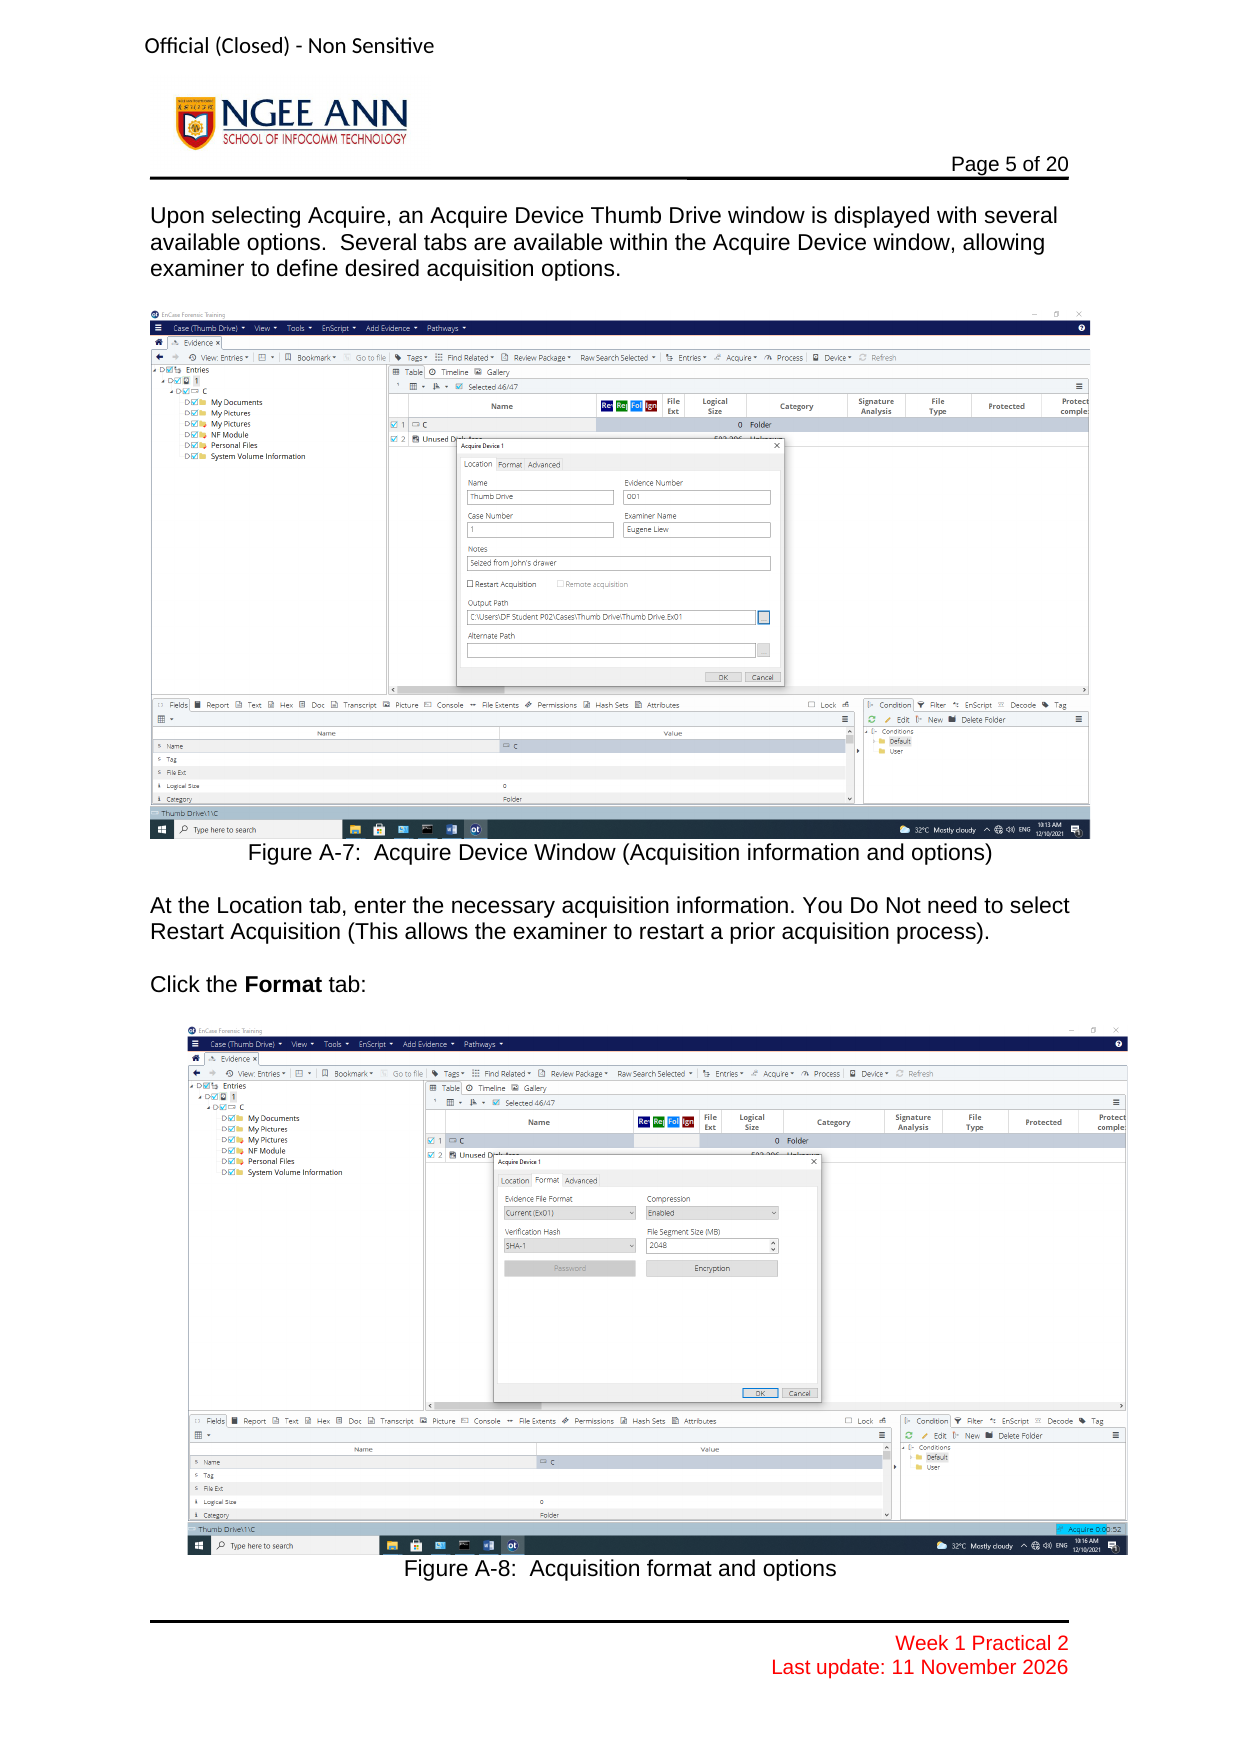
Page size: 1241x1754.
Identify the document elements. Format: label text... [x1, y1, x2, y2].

text Figure A-7: Acquire Device Window (Acquisition information and options) [150, 839, 1090, 865]
picture [150, 75, 432, 172]
picture [150, 310, 1091, 839]
picture [187, 1025, 1128, 1555]
text Click the Format tab: [150, 971, 1090, 997]
text At the Location tab, enter the necessary acquisition information. You Do Not need to select Restart Acquisition (This allows the examiner to restart a prior acquisition process). [150, 892, 1090, 944]
text Upon selecting Acquire, an Acquire Device Thumb Drive window is displayed with several available options. Several tabs are available within the Acquire Device window, allowing examiner to define desired acquisition options. [150, 202, 1090, 281]
text Figure A-8: Acquisition format and options [150, 1554, 1090, 1581]
